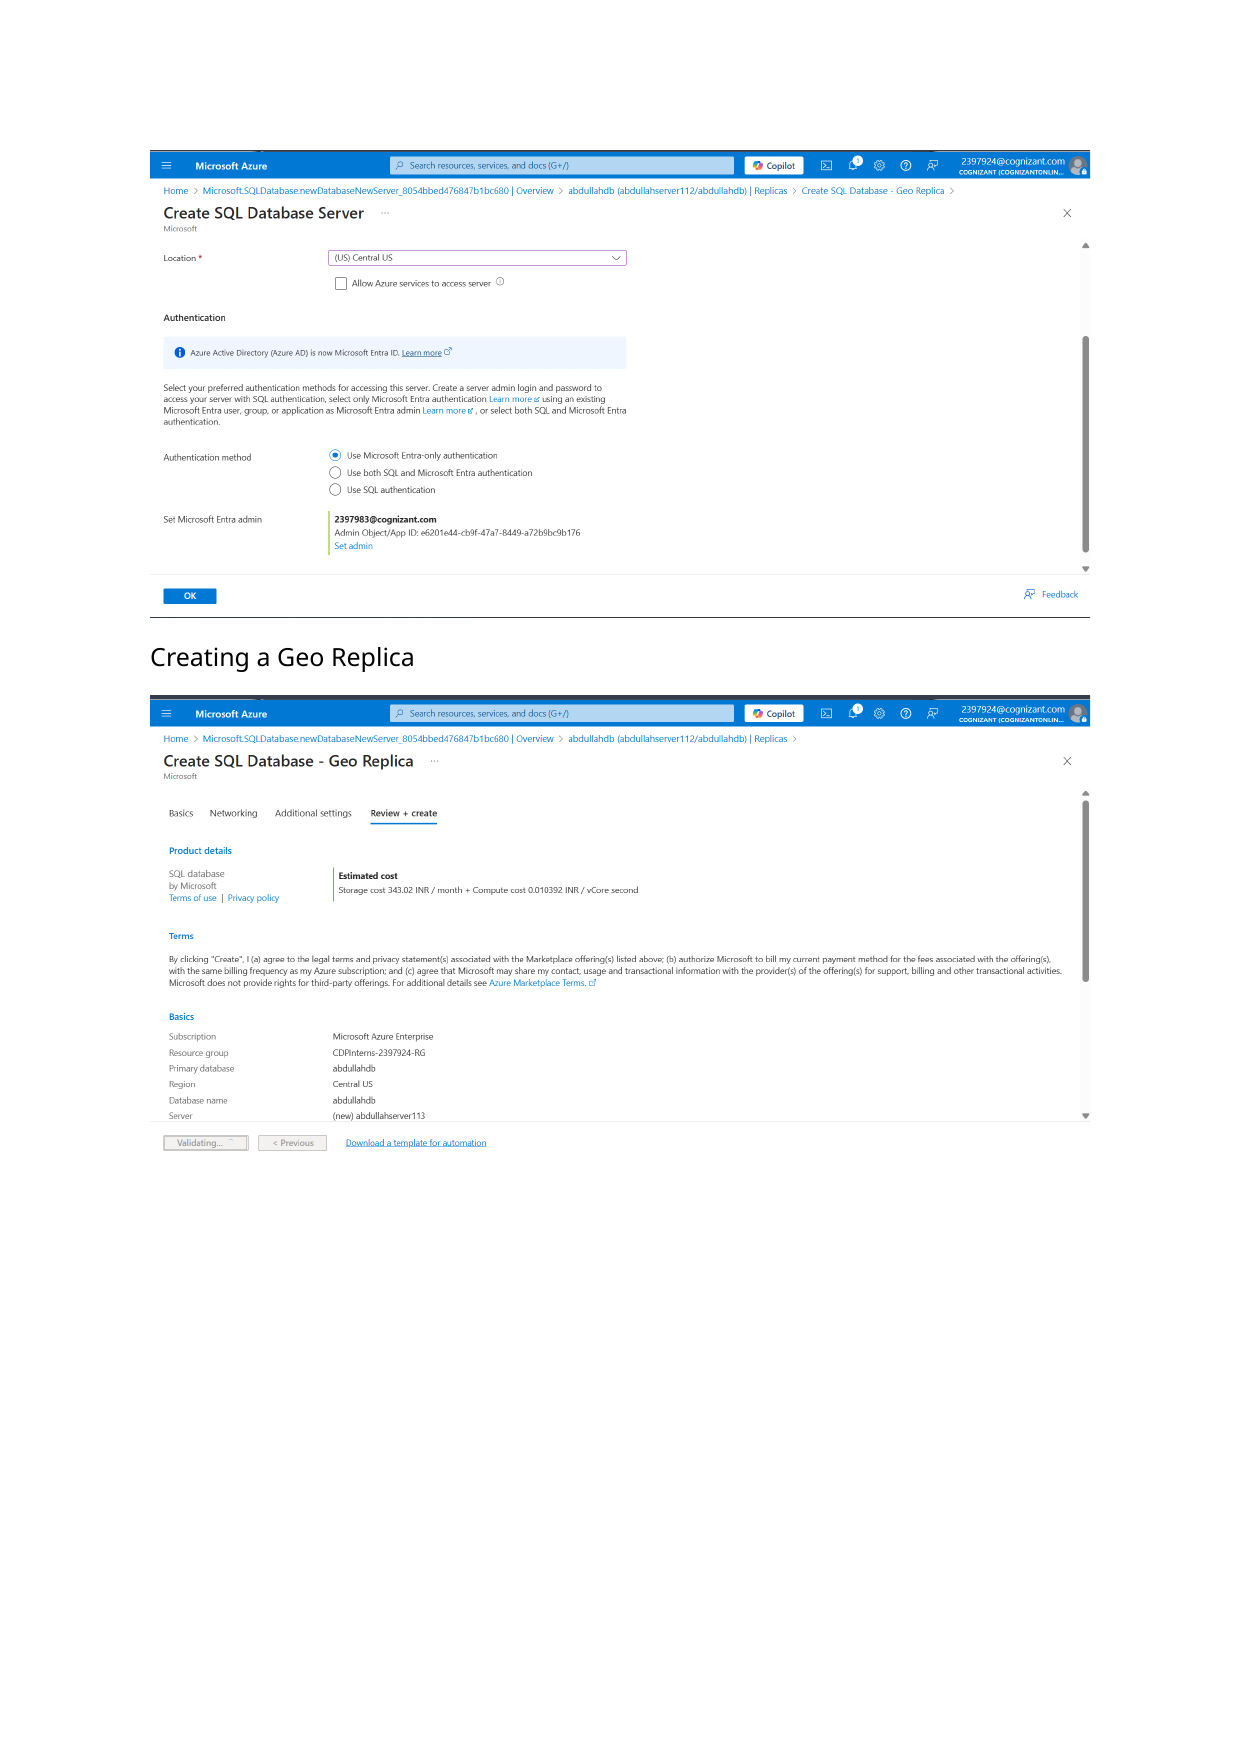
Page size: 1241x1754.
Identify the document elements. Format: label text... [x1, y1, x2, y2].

picture [150, 150, 1091, 618]
picture [150, 695, 1091, 1156]
text Creating a Geo Replica [150, 639, 1090, 673]
